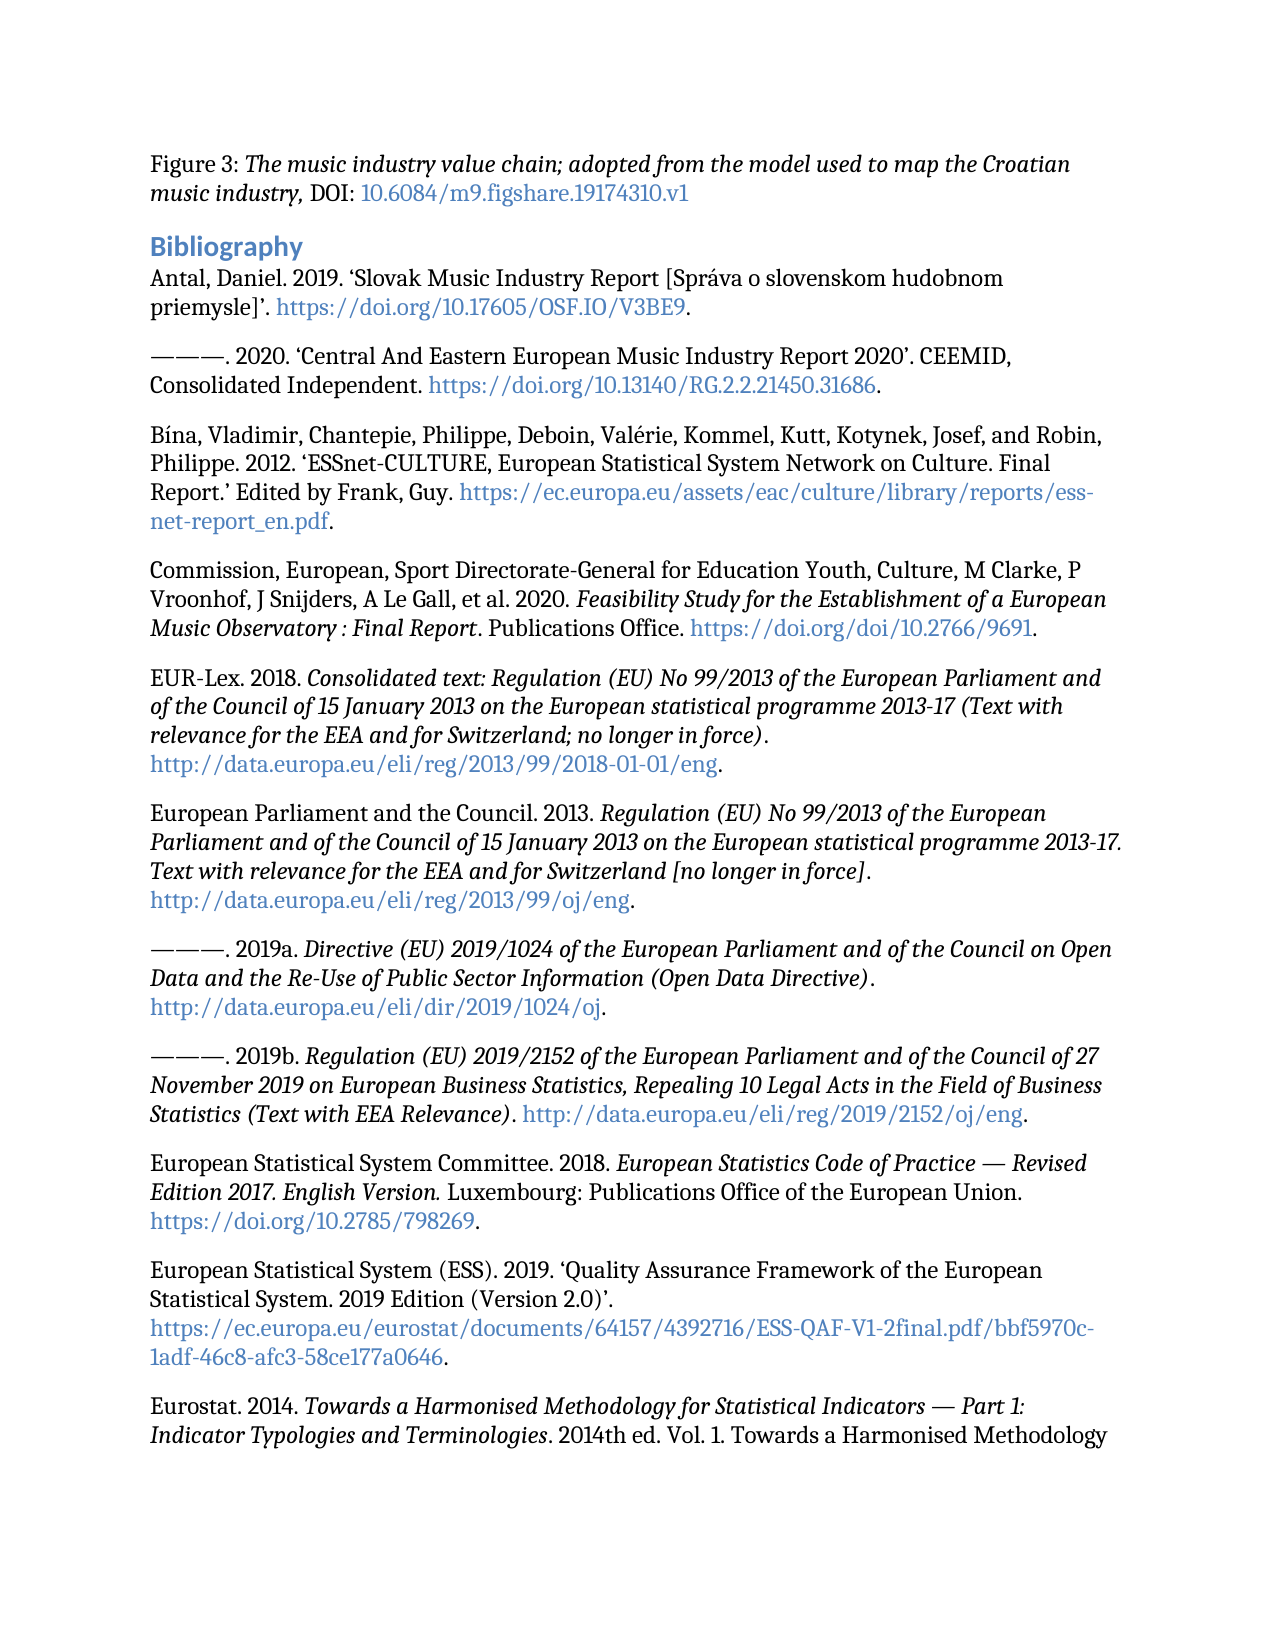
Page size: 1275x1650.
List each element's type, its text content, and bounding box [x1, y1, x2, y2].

text European Statistical System (ESS). 2019. ‘Quality Assurance Framework of the European Statistical System. 2019 Edition (Version 2.0)’. https://ec.europa.eu/eurostat/documents/64157/4392716/ESS-QAF-V1-2final.pdf/bbf5970c-1adf-46c8-afc3-58ce177a0646. [150, 1256, 1125, 1371]
subtitle Bibliography [150, 228, 1125, 264]
text Commission, European, Sport Directorate-General for Education Youth, Culture, M Clarke, P Vroonhof, J Snijders, A Le Gall, et al. 2020. Feasibility Study for the Establishment of a European Music Observatory : Final Report. Publications Office. https://doi.org/doi/10.2766/9691. [150, 556, 1125, 643]
text ———. 2020. ‘Central And Eastern European Music Industry Report 2020’. CEEMID, Consolidated Independent. https://doi.org/10.13140/RG.2.2.21450.31686. [150, 342, 1125, 400]
text ———. 2019b. Regulation (EU) 2019/2152 of the European Parliament and of the Council of 27 November 2019 on European Business Statistics, Repealing 10 Legal Acts in the Field of Business Statistics (Text with EEA Relevance). http://data.europa.eu/eli/reg/2019/2152/oj/eng. [150, 1042, 1125, 1128]
text European Statistical System Committee. 2018. European Statistics Code of Practice — Revised Edition 2017. English Version. Luxembourg: Publications Office of the European Union. https://doi.org/10.2785/798269. [150, 1149, 1125, 1236]
text EUR-Lex. 2018. Consolidated text: Regulation (EU) No 99/2013 of the European Parliament and of the Council of 15 January 2013 on the European statistical programme 2013-17 (Text with relevance for the EEA and for Switzerland; no longer in force). http://data.europa.eu/eli/reg/2013/99/2018-01-01/eng. [150, 663, 1125, 778]
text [150, 1392, 1125, 1450]
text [150, 150, 1125, 207]
text European Parliament and the Council. 2013. Regulation (EU) No 99/2013 of the European Parliament and of the Council of 15 January 2013 on the European statistical programme 2013-17. Text with relevance for the EEA and for Switzerland [no longer in force]. http://data.europa.eu/eli/reg/2013/99/oj/eng. [150, 799, 1125, 914]
text ———. 2019a. Directive (EU) 2019/1024 of the European Parliament and of the Council on Open Data and the Re-Use of Public Sector Information (Open Data Directive). http://data.europa.eu/eli/dir/2019/1024/oj. [150, 935, 1125, 1021]
text Antal, Daniel. 2019. ‘Slovak Music Industry Report [Správa o slovenskom hudobnom priemysle]’. https://doi.org/10.17605/OSF.IO/V3BE9. [150, 264, 1125, 321]
text Bína, Vladimir, Chantepie, Philippe, Deboin, Valérie, Kommel, Kutt, Kotynek, Josef, and Robin, Philippe. 2012. ‘ESSnet-CULTURE, European Statistical System Network on Culture. Final Report.’ Edited by Frank, Guy. https://ec.europa.eu/assets/eac/culture/library/reports/ess-net-report_en.pdf. [150, 421, 1125, 536]
